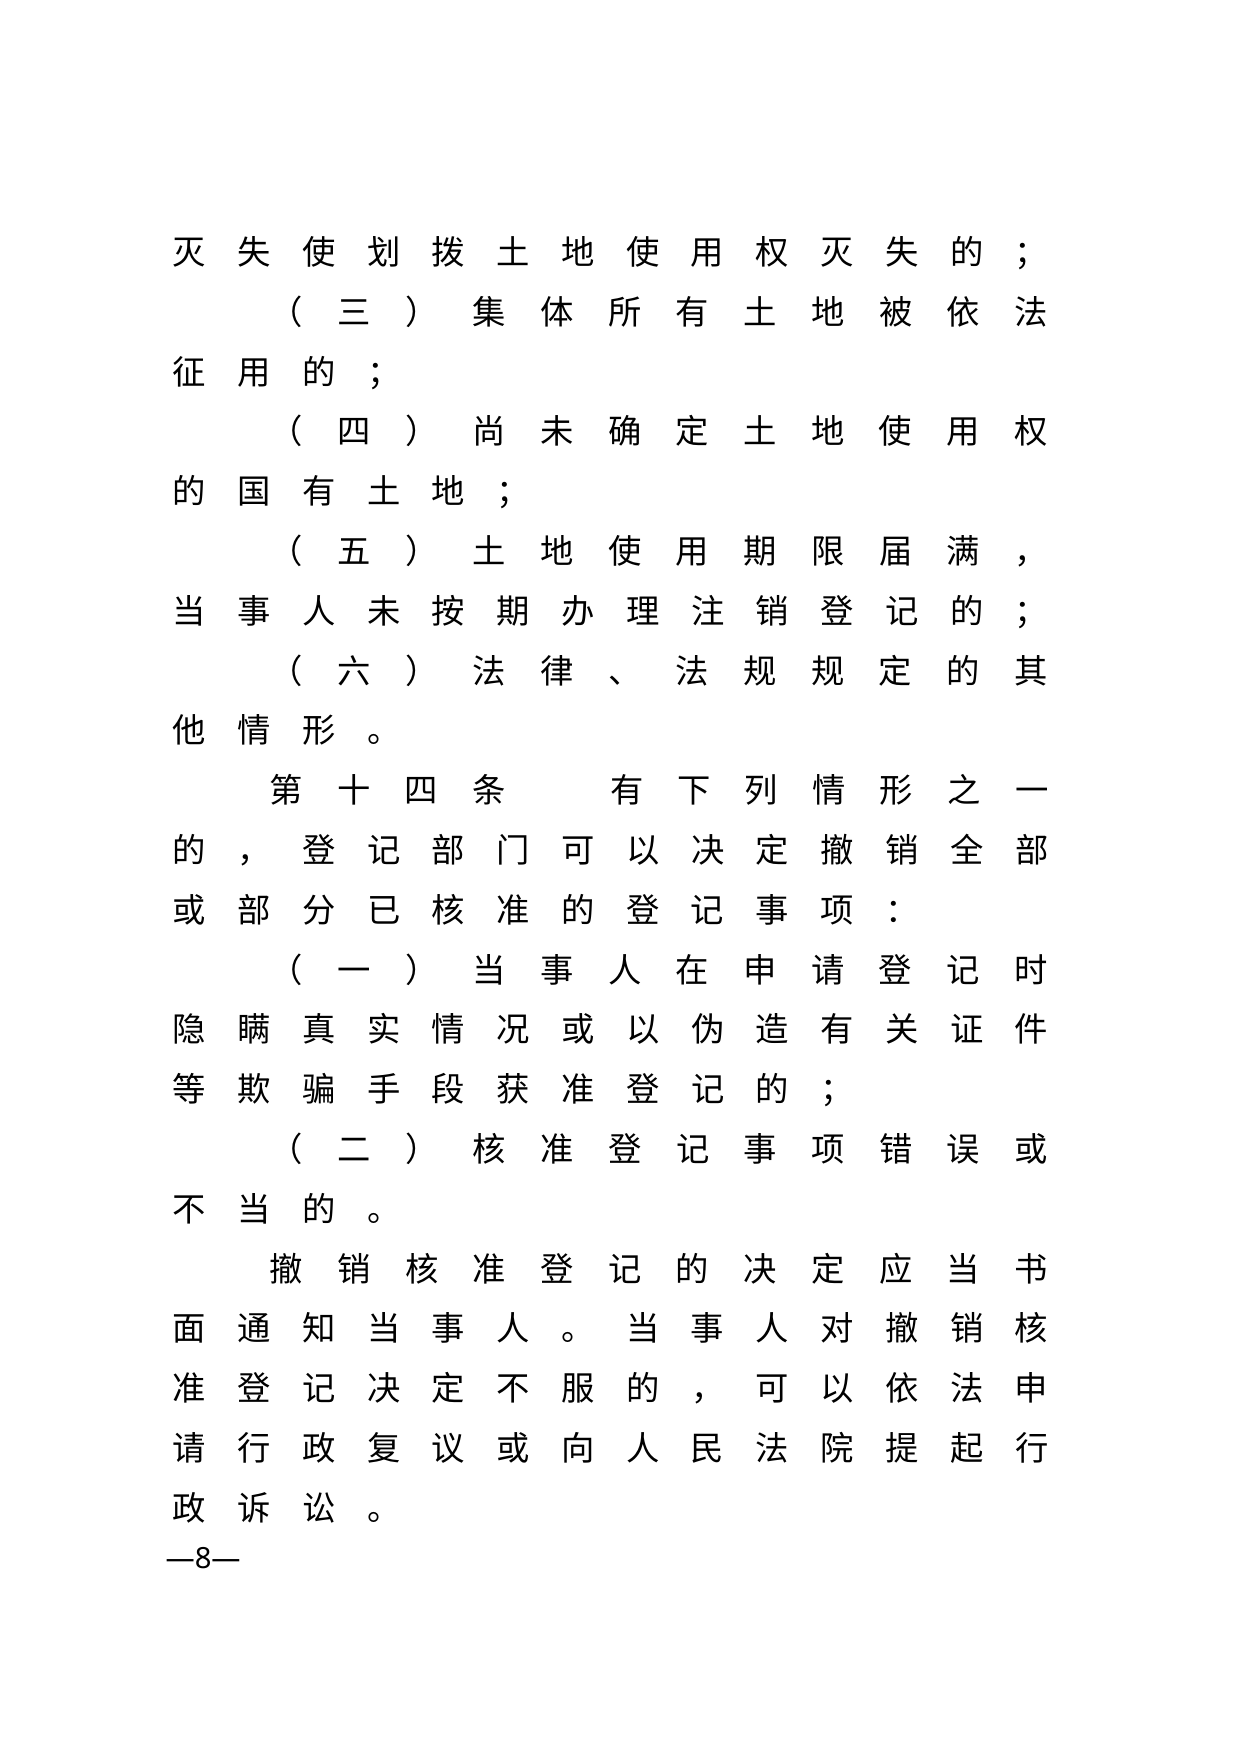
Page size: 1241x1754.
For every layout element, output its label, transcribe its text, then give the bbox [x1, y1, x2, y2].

text （四）尚未确定土地使用权的国有土地； [172, 399, 1079, 519]
text （六）法律、法规规定的其他情形。 [172, 639, 1079, 758]
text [172, 220, 1079, 280]
text 撤销核准登记的决定应当书面通知当事人。当事人对撤销核准登记决定不服的，可以依法申请行政复议或向人民法院提起行政诉讼。 [172, 1237, 1079, 1536]
text 第十四条 有下列情形之一的，登记部门可以决定撤销全部或部分已核准的登记事项： [172, 758, 1079, 938]
text （二）核准登记事项错误或不当的。 [172, 1117, 1079, 1237]
text （五）土地使用期限届满，当事人未按期办理注销登记的； [172, 519, 1079, 639]
text （一）当事人在申请登记时隐瞒真实情况或以伪造有关证件等欺骗手段获准登记的； [172, 938, 1079, 1117]
text （三）集体所有土地被依法征用的； [172, 280, 1079, 399]
